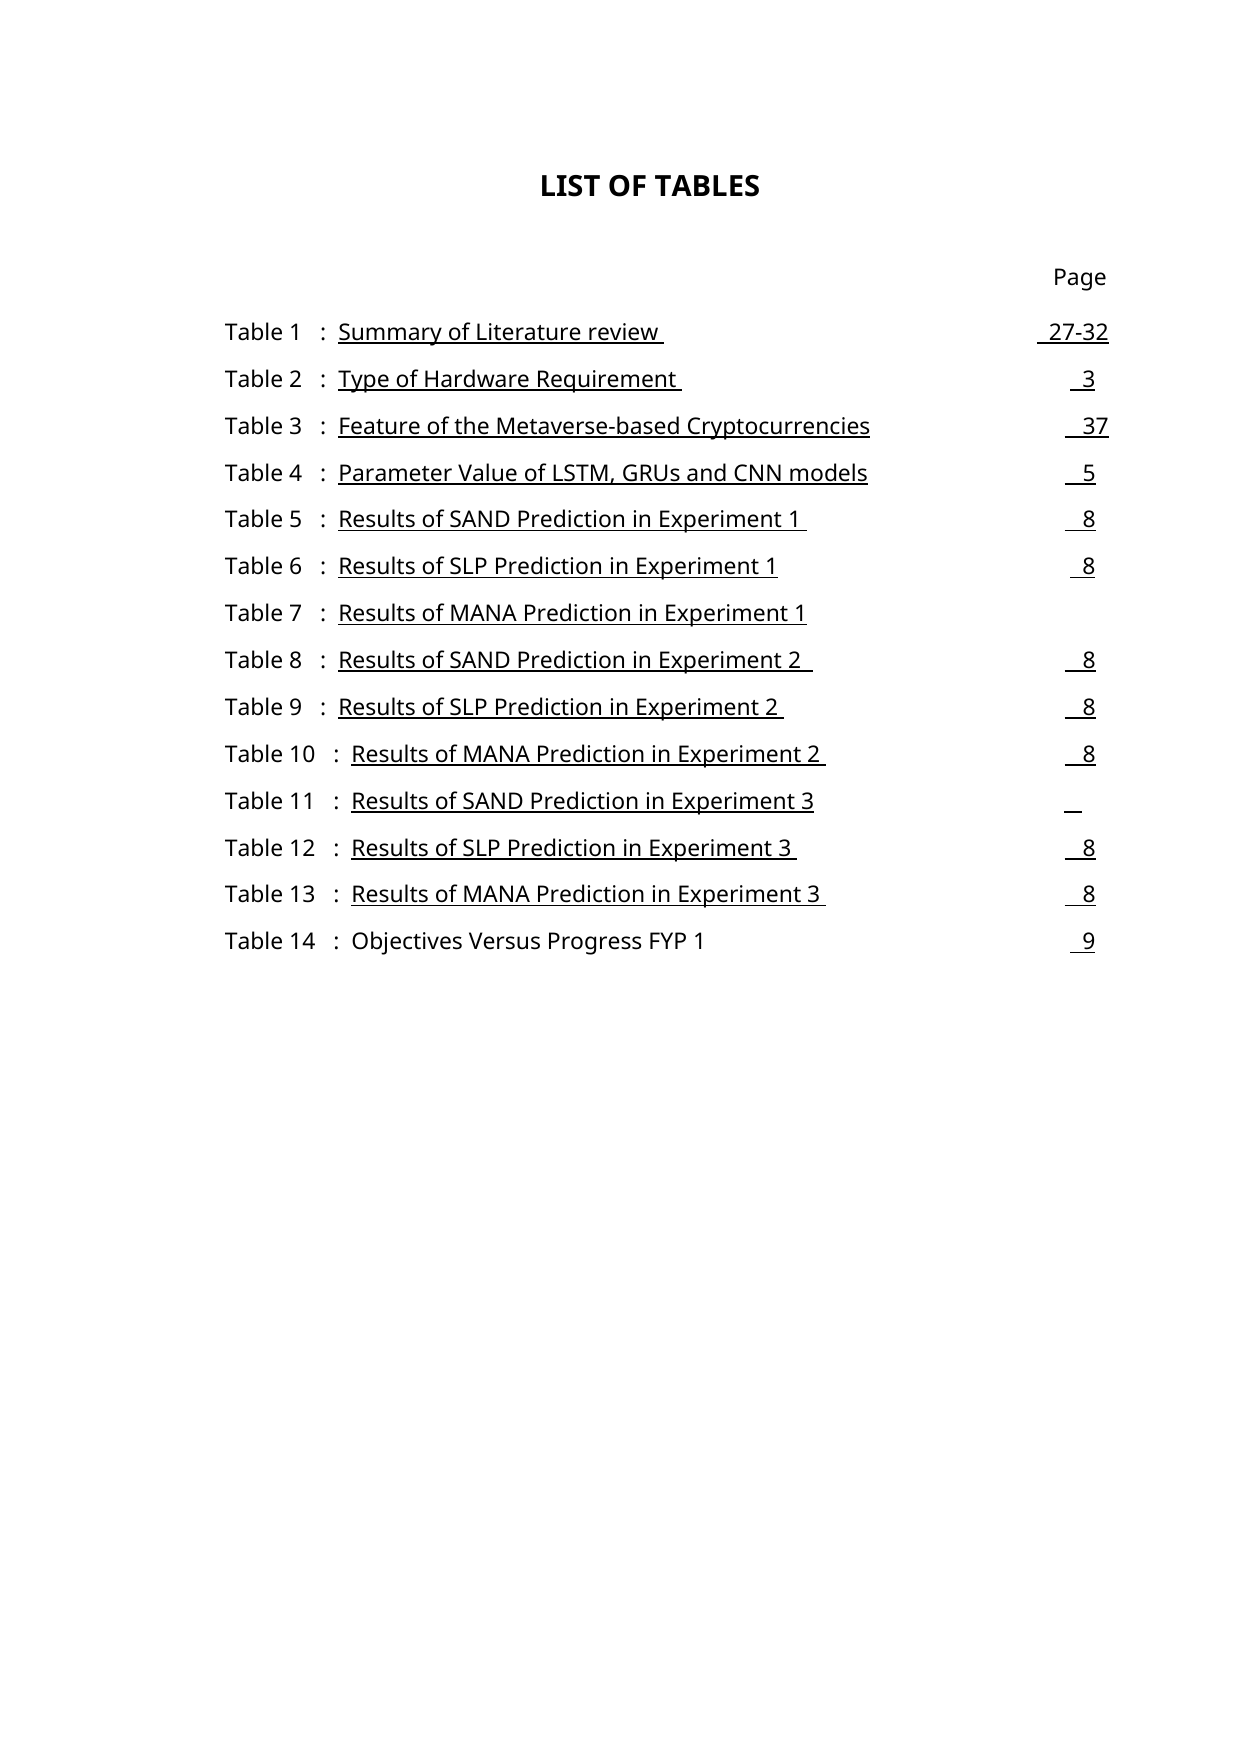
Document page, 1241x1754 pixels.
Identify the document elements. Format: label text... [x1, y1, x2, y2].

subtitle LIST OF TABLES [224, 165, 1075, 205]
